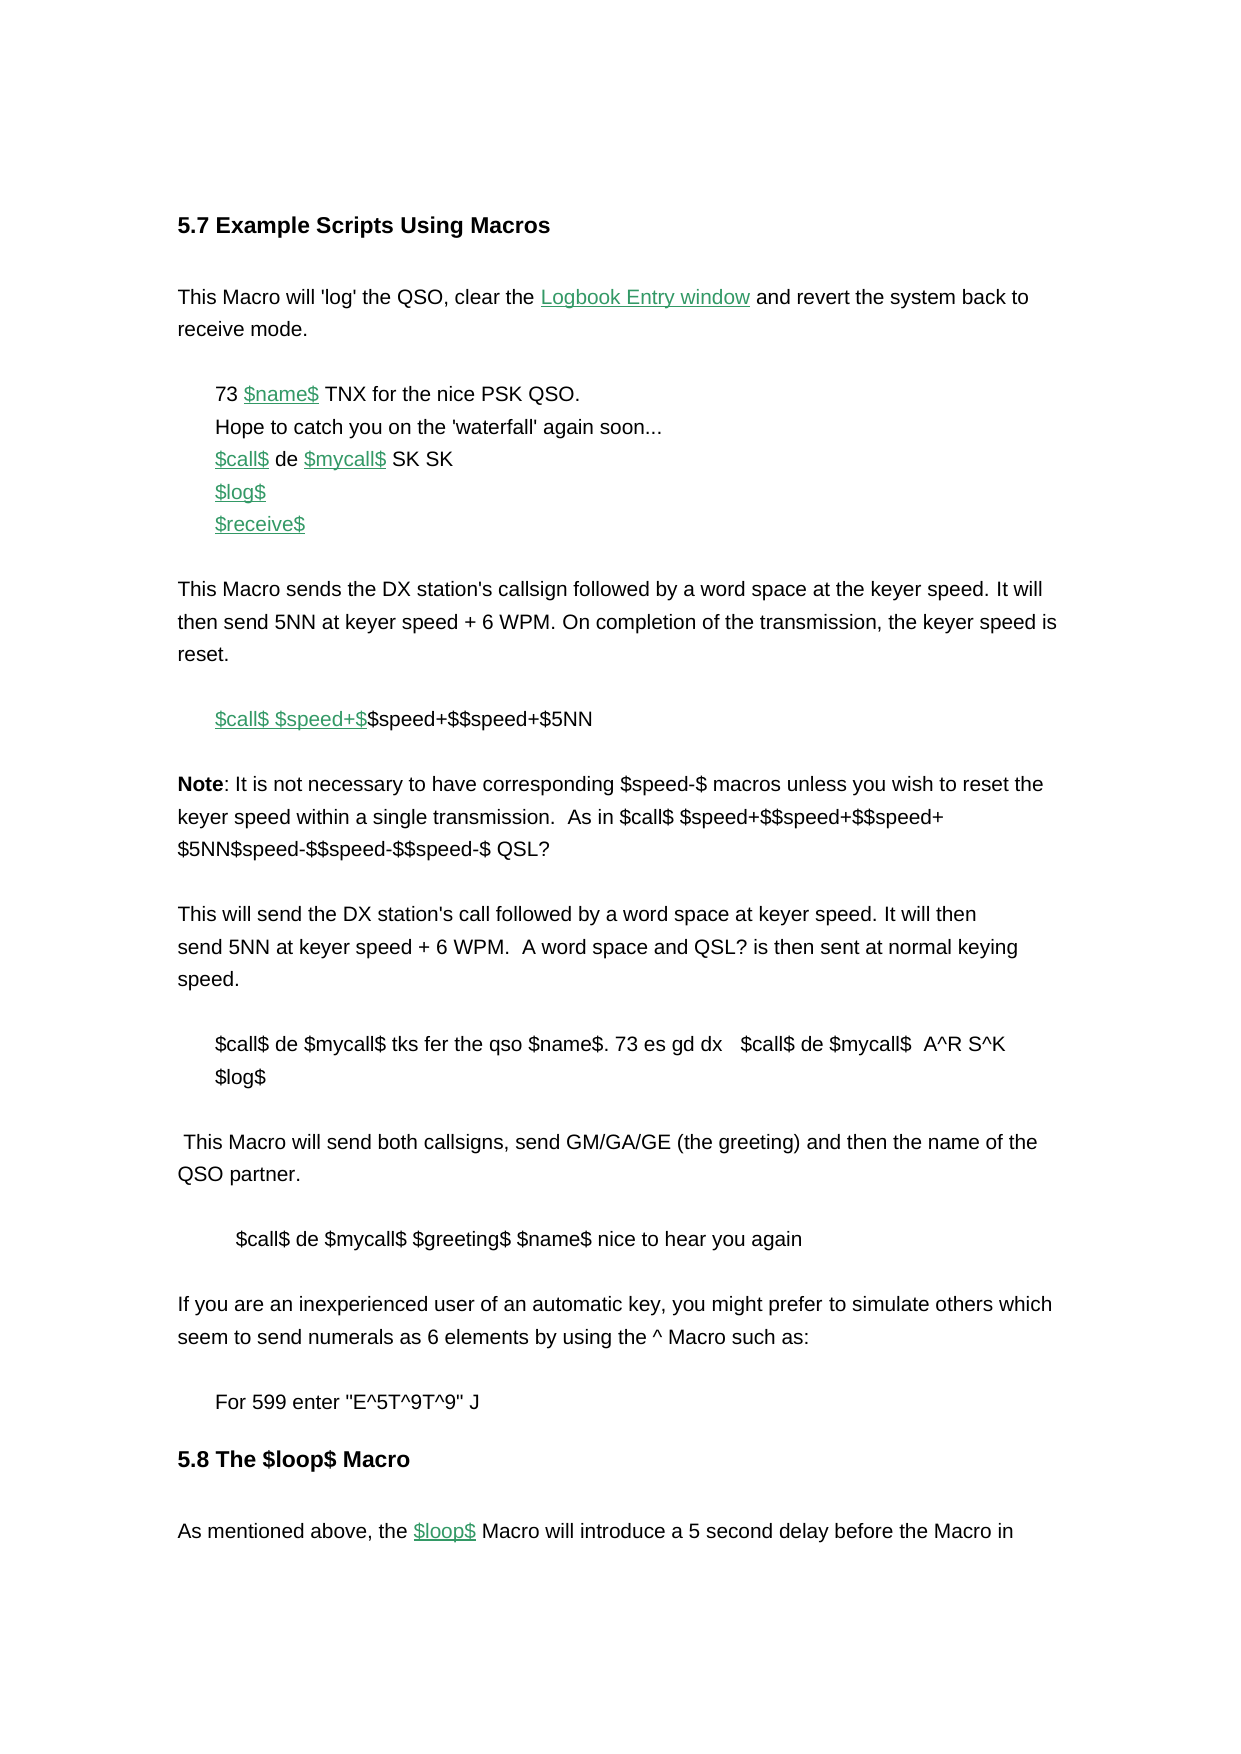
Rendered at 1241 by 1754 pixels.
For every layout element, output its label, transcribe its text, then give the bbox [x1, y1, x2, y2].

text 73 $name$ TNX for the nice PSK QSO. [215, 378, 1063, 411]
text If you are an inexperienced user of an automatic key, you might prefer to simulate others which seem to send numerals as 6 elements by using the ^ Macro such as: [177, 1288, 1063, 1386]
text $call$ de $mycall$ SK SK [215, 443, 1063, 476]
text This Macro will 'log' the QSO, clear the Logbook Entry window and revert the system back to receive mode. [177, 281, 1063, 346]
text $log$ [215, 476, 1063, 508]
subtitle 5.8 The $loop$ Macro [177, 1443, 1063, 1476]
text For 599 enter "E^5T^9T^9" J [215, 1386, 1063, 1418]
text This Macro will send both callsigns, send GM/GA/GE (the greeting) and then the name of the QSO partner. [177, 1126, 1063, 1191]
text $call$ de $mycall$ tks fer the qso $name$. 73 es gd dx $call$ de $mycall$ A^R S^K $log$ [215, 1028, 1063, 1093]
text This will send the DX station's call followed by a word space at keyer speed. It will then send 5NN at keyer speed + 6 WPM. A word space and QSL? is then sent at normal keying speed. [177, 898, 1063, 996]
text $call$ $speed+$$speed+$$speed+$5NN [215, 703, 1063, 736]
text Hope to catch you on the 'waterfall' again soon... [215, 411, 1063, 443]
text This Macro sends the DX station's callsign followed by a word space at the keyer speed. It will then send 5NN at keyer speed + 6 WPM. On completion of the transmission, the keyer speed is reset. [177, 573, 1063, 671]
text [177, 1514, 1063, 1547]
text Note: It is not necessary to have corresponding $speed-$ macros unless you wish to reset the keyer speed within a single transmission. As in $call$ $speed+$$speed+$$speed+$5NN$speed-$$speed-$$speed-$ QSL? [177, 768, 1063, 866]
text $call$ de $mycall$ $greeting$ $name$ nice to hear you again [177, 1223, 1063, 1256]
text $receive$ [215, 508, 1063, 541]
subtitle 5.7 Example Scripts Using Macros [177, 209, 1063, 242]
